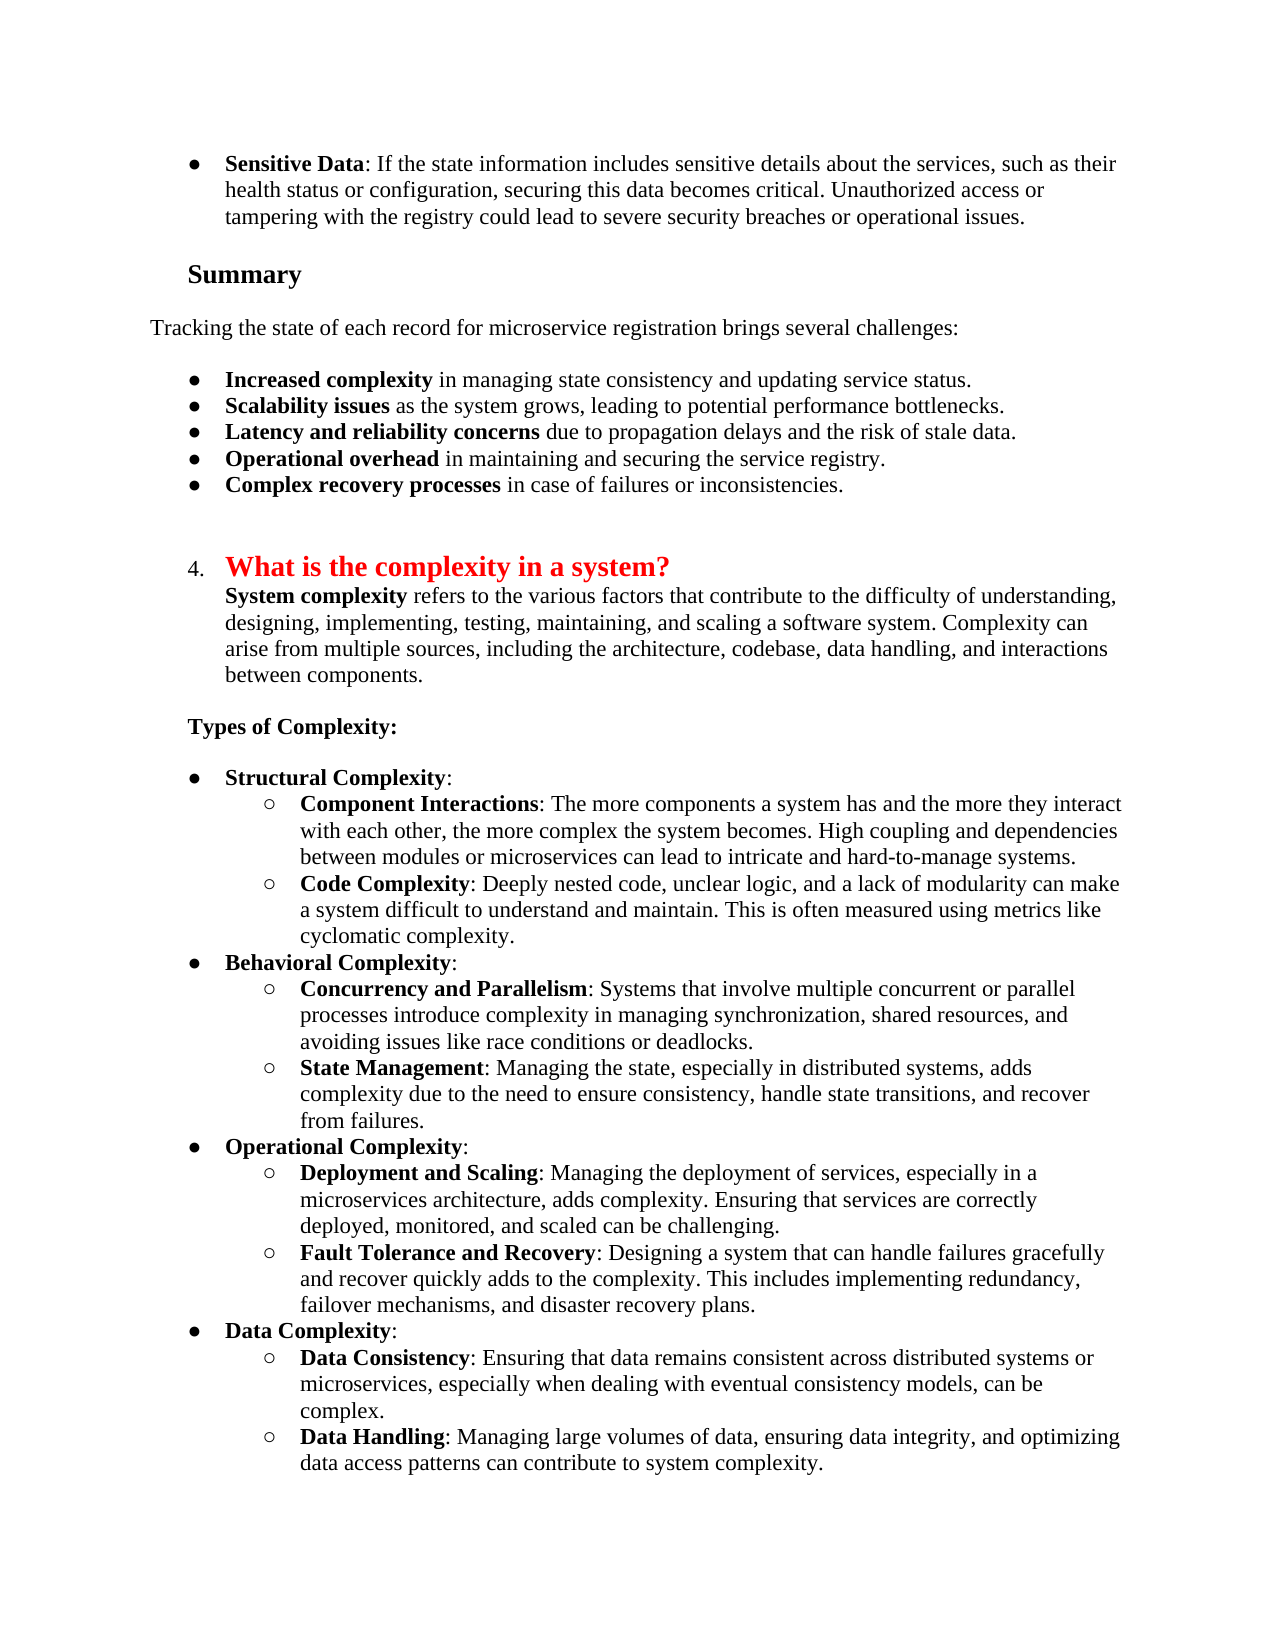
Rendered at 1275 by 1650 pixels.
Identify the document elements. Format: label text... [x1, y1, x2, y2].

list Operational Complexity: [187, 1133, 1125, 1159]
list State Management: Managing the state, especially in distributed systems, adds complexity due to the need to ensure consistency, handle state transitions, and recover from failures. [262, 1054, 1125, 1133]
list Increased complexity in managing state consistency and updating service status. [187, 366, 1125, 392]
list Component Interactions: The more components a system has and the more they interact with each other, the more complex the system becomes. High coupling and dependencies between modules or microservices can lead to intricate and hard-to-manage systems. [262, 791, 1125, 869]
list Data Handling: Managing large volumes of data, ensuring data integrity, and optimizing data access patterns can contribute to system complexity. [262, 1423, 1125, 1476]
list Scalability issues as the system grows, leading to potential performance bottlenecks. [187, 392, 1125, 418]
subtitle Types of Complexity: [187, 713, 1125, 739]
list Concurrency and Parallelism: Systems that involve multiple concurrent or parallel processes introduce complexity in managing synchronization, shared resources, and avoiding issues like race conditions or deadlocks. [262, 975, 1125, 1054]
list Complex recovery processes in case of failures or inconsistencies. [187, 471, 1125, 497]
list Operational overhead in maintaining and securing the service registry. [187, 445, 1125, 471]
list Data Complexity: [187, 1318, 1125, 1344]
list Deployment and Scaling: Managing the deployment of services, especially in a microservices architecture, adds complexity. Ensuring that services are correctly deployed, monitored, and scaled can be challenging. [262, 1159, 1125, 1238]
list Structural Complexity: [187, 764, 1125, 791]
list Data Consistency: Ensuring that data remains consistent across distributed systems or microservices, especially when dealing with eventual consistency models, can be complex. [262, 1344, 1125, 1423]
list What is the complexity in a system? System complexity refers to the various factors that contribute to the difficulty of understanding, designing, implementing, testing, maintaining, and scaling a software system. Complexity can arise from multiple sources, including the architecture, codebase, data handling, and interactions between components. [187, 549, 1125, 688]
list Behavioral Complexity: [187, 949, 1125, 975]
list Sensitive Data: If the state information includes sensitive details about the services, such as their health status or configuration, securing this data becomes critical. Unauthorized access or tampering with the registry could lead to severe security breaches or operational issues. [187, 150, 1125, 229]
list Code Complexity: Deeply nested code, unclear logic, and a lack of modularity can make a system difficult to understand and maintain. This is often measured using metrics like cyclomatic complexity. [262, 869, 1125, 949]
subtitle Summary [187, 258, 1125, 289]
text Tracking the state of each record for microservice registration brings several challenges: [150, 314, 1125, 341]
list Latency and reliability concerns due to propagation delays and the risk of stale data. [187, 418, 1125, 445]
list Fault Tolerance and Recovery: Designing a system that can handle failures gracefully and recover quickly adds to the complexity. This includes implementing redundancy, failover mechanisms, and disaster recovery plans. [262, 1238, 1125, 1318]
